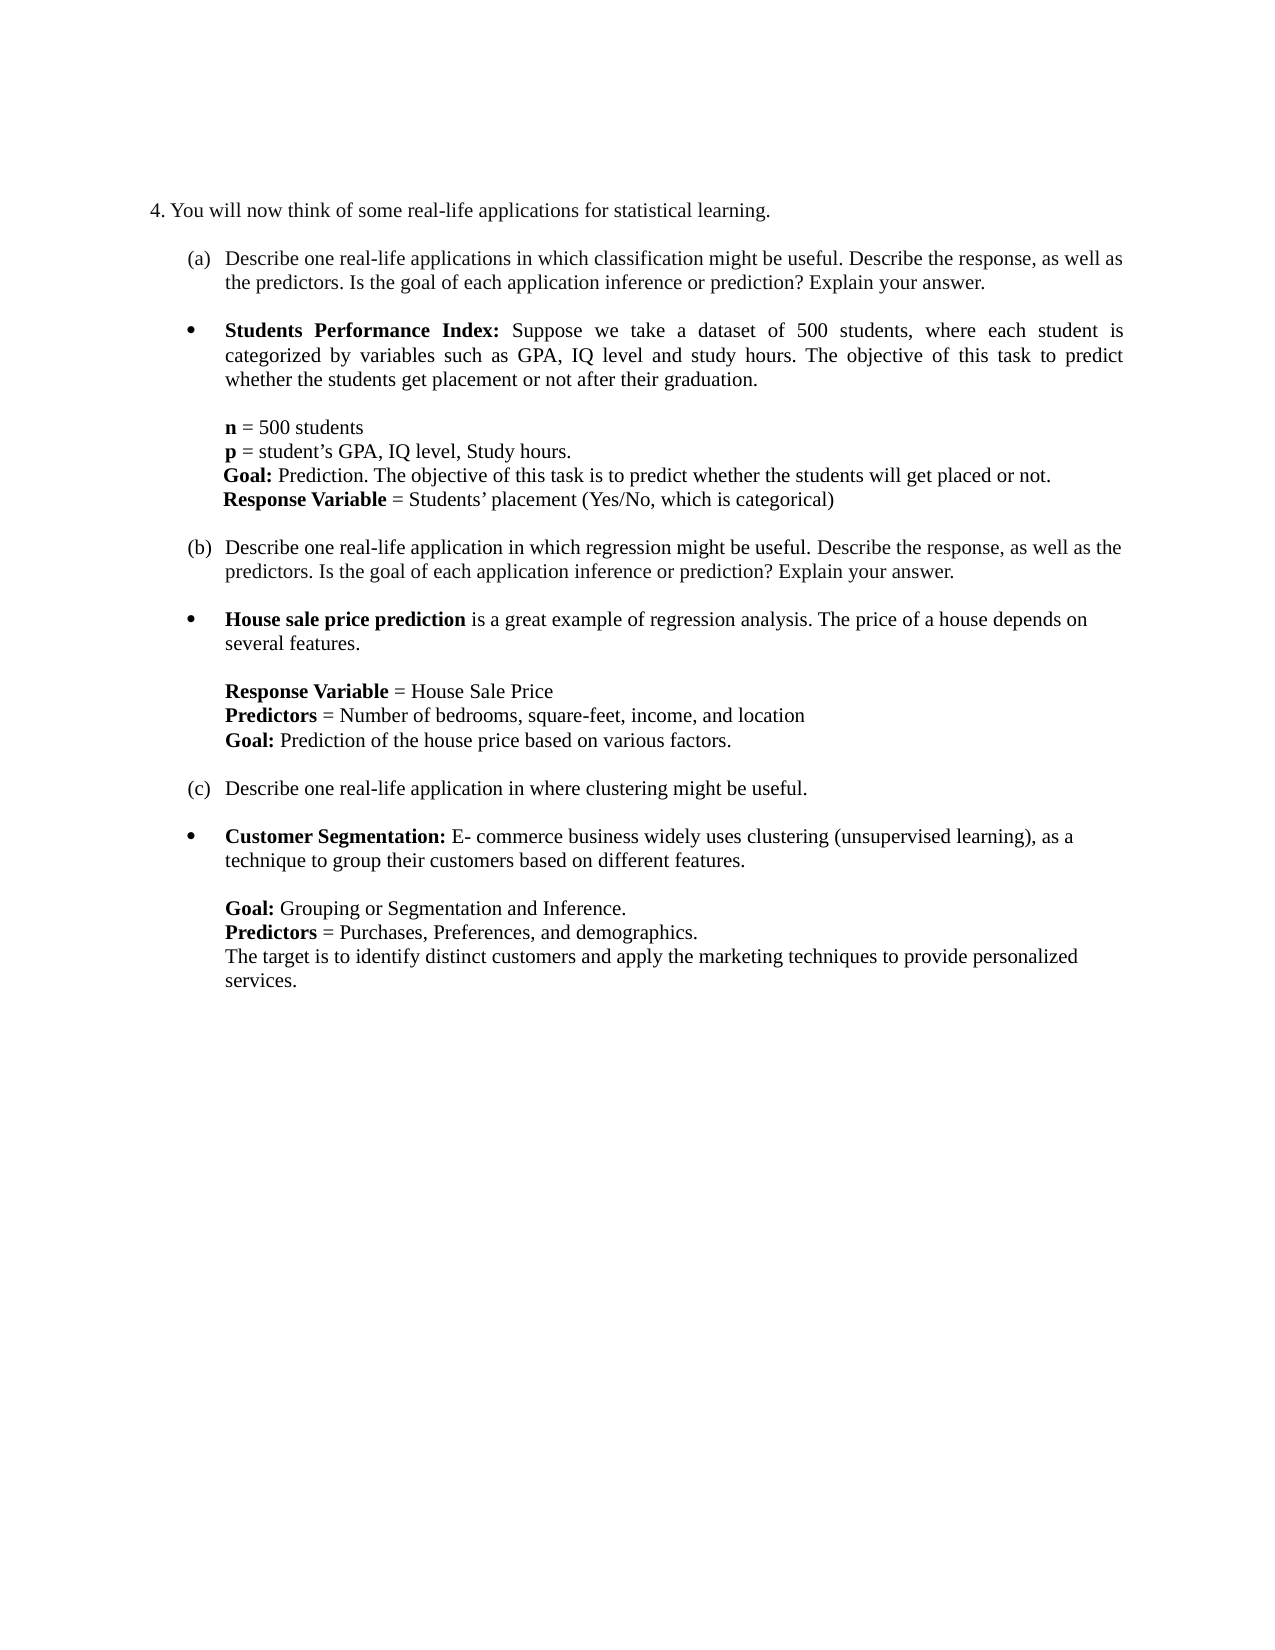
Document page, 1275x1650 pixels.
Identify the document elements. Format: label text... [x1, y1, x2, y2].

list Customer Segmentation: E- commerce business widely uses clustering (unsupervised learning), as a technique to group their customers based on different features. [187, 824, 1125, 872]
text Goal: Prediction. The objective of this task is to predict whether the students will get placed or not. [150, 463, 1125, 487]
list n = 500 students [225, 415, 1125, 439]
list Students Performance Index: Suppose we take a dataset of 500 students, where each student is categorized by variables such as GPA, IQ level and study hours. The objective of this task to predict whether the students get placement or not after their graduation. [187, 318, 1125, 391]
text Response Variable = Students’ placement (Yes/No, which is categorical) [150, 487, 1125, 511]
list The target is to identify distinct customers and apply the marketing techniques to provide personalized services. [225, 944, 1125, 992]
list Describe one real-life application in where clustering might be useful. [187, 776, 1125, 800]
list Describe one real-life application in which regression might be useful. Describe the response, as well as the predictors. Is the goal of each application inference or prediction? Explain your answer. [187, 535, 1125, 583]
list Predictors = Purchases, Preferences, and demographics. [225, 920, 1125, 944]
list Goal: Prediction of the house price based on various factors. [225, 727, 1125, 752]
text 4. You will now think of some real-life applications for statistical learning. [150, 198, 1125, 222]
list Describe one real-life applications in which classification might be useful. Describe the response, as well as the predictors. Is the goal of each application inference or prediction? Explain your answer. [187, 246, 1125, 294]
list Goal: Grouping or Segmentation and Inference. [225, 896, 1125, 920]
list House sale price prediction is a great example of regression analysis. The price of a house depends on several features. [187, 607, 1125, 655]
list p = student’s GPA, IQ level, Study hours. [225, 439, 1125, 463]
list Response Variable = House Sale Price [225, 679, 1125, 703]
list Predictors = Number of bedrooms, square-feet, income, and location [225, 703, 1125, 727]
